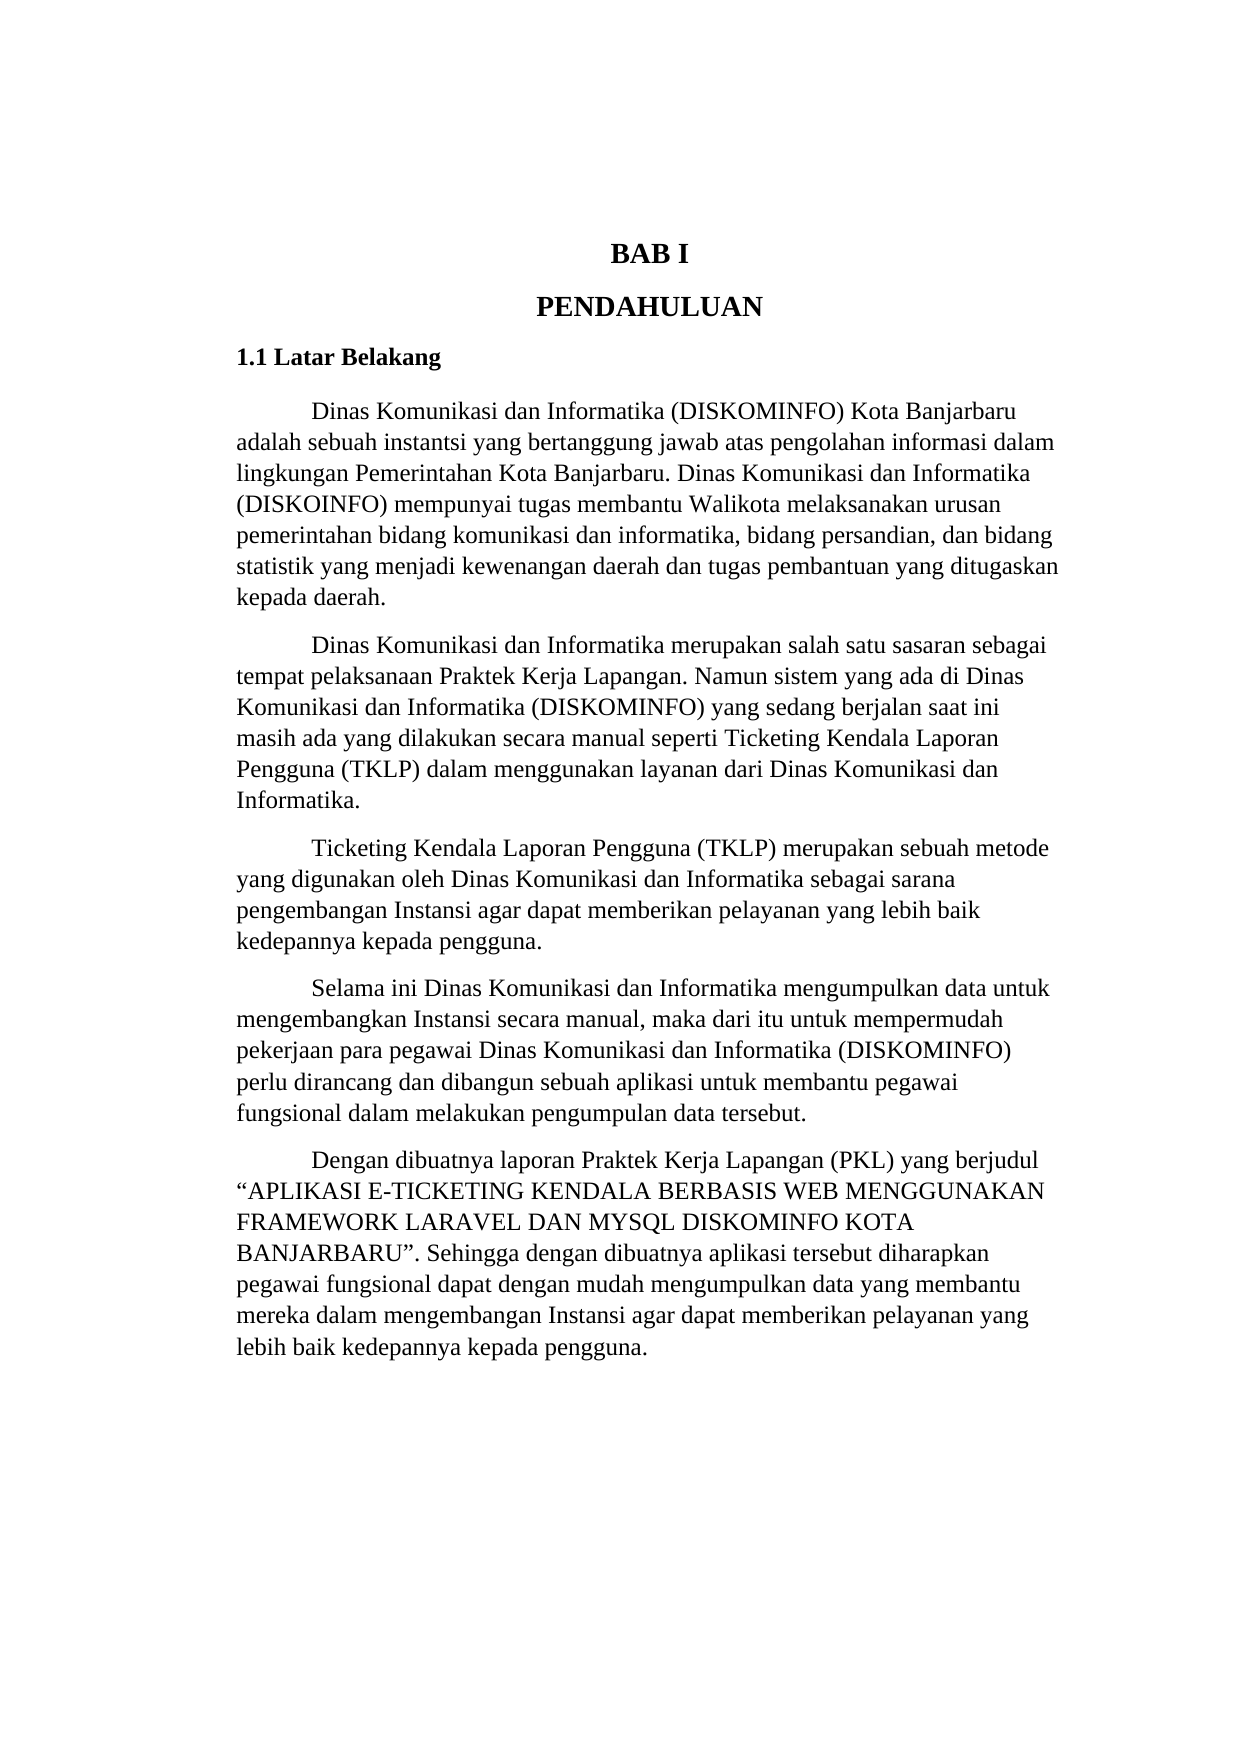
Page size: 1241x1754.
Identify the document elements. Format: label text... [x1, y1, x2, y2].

text Dinas Komunikasi dan Informatika (DISKOMINFO) Kota Banjarbaru adalah sebuah instantsi yang bertanggung jawab atas pengolahan informasi dalam lingkungan Pemerintahan Kota Banjarbaru. Dinas Komunikasi dan Informatika (DISKOINFO) mempunyai tugas membantu Walikota melaksanakan urusan pemerintahan bidang komunikasi dan informatika, bidang persandian, dan bidang statistik yang menjadi kewenangan daerah dan tugas pembantuan yang ditugaskan kepada daerah. [236, 396, 1063, 611]
text PENDAHULUAN [236, 289, 1063, 323]
list Latar Belakang [236, 342, 1063, 371]
text Selama ini Dinas Komunikasi dan Informatika mengumpulkan data untuk mengembangkan Instansi secara manual, maka dari itu untuk mempermudah pekerjaan para pegawai Dinas Komunikasi dan Informatika (DISKOMINFO) perlu dirancang dan dibangun sebuah aplikasi untuk membantu pegawai fungsional dalam melakukan pengumpulan data tersebut. [236, 973, 1063, 1126]
text Dinas Komunikasi dan Informatika merupakan salah satu sasaran sebagai tempat pelaksanaan Praktek Kerja Lapangan. Namun sistem yang ada di Dinas Komunikasi dan Informatika (DISKOMINFO) yang sedang berjalan saat ini masih ada yang dilakukan secara manual seperti Ticketing Kendala Laporan Pengguna (TKLP) dalam menggunakan layanan dari Dinas Komunikasi dan Informatika. [236, 630, 1063, 814]
text Ticketing Kendala Laporan Pengguna (TKLP) merupakan sebuah metode yang digunakan oleh Dinas Komunikasi dan Informatika sebagai sarana pengembangan Instansi agar dapat memberikan pelayanan yang lebih baik kedepannya kepada pengguna. [236, 833, 1063, 954]
text BAB I [236, 236, 1063, 270]
text Dengan dibuatnya laporan Praktek Kerja Lapangan (PKL) yang berjudul “APLIKASI E-TICKETING KENDALA BERBASIS WEB MENGGUNAKAN FRAMEWORK LARAVEL DAN MYSQL DISKOMINFO KOTA BANJARBARU”. Sehingga dengan dibuatnya aplikasi tersebut diharapkan pegawai fungsional dapat dengan mudah mengumpulkan data yang membantu mereka dalam mengembangan Instansi agar dapat memberikan pelayanan yang lebih baik kedepannya kepada pengguna. [236, 1145, 1063, 1360]
